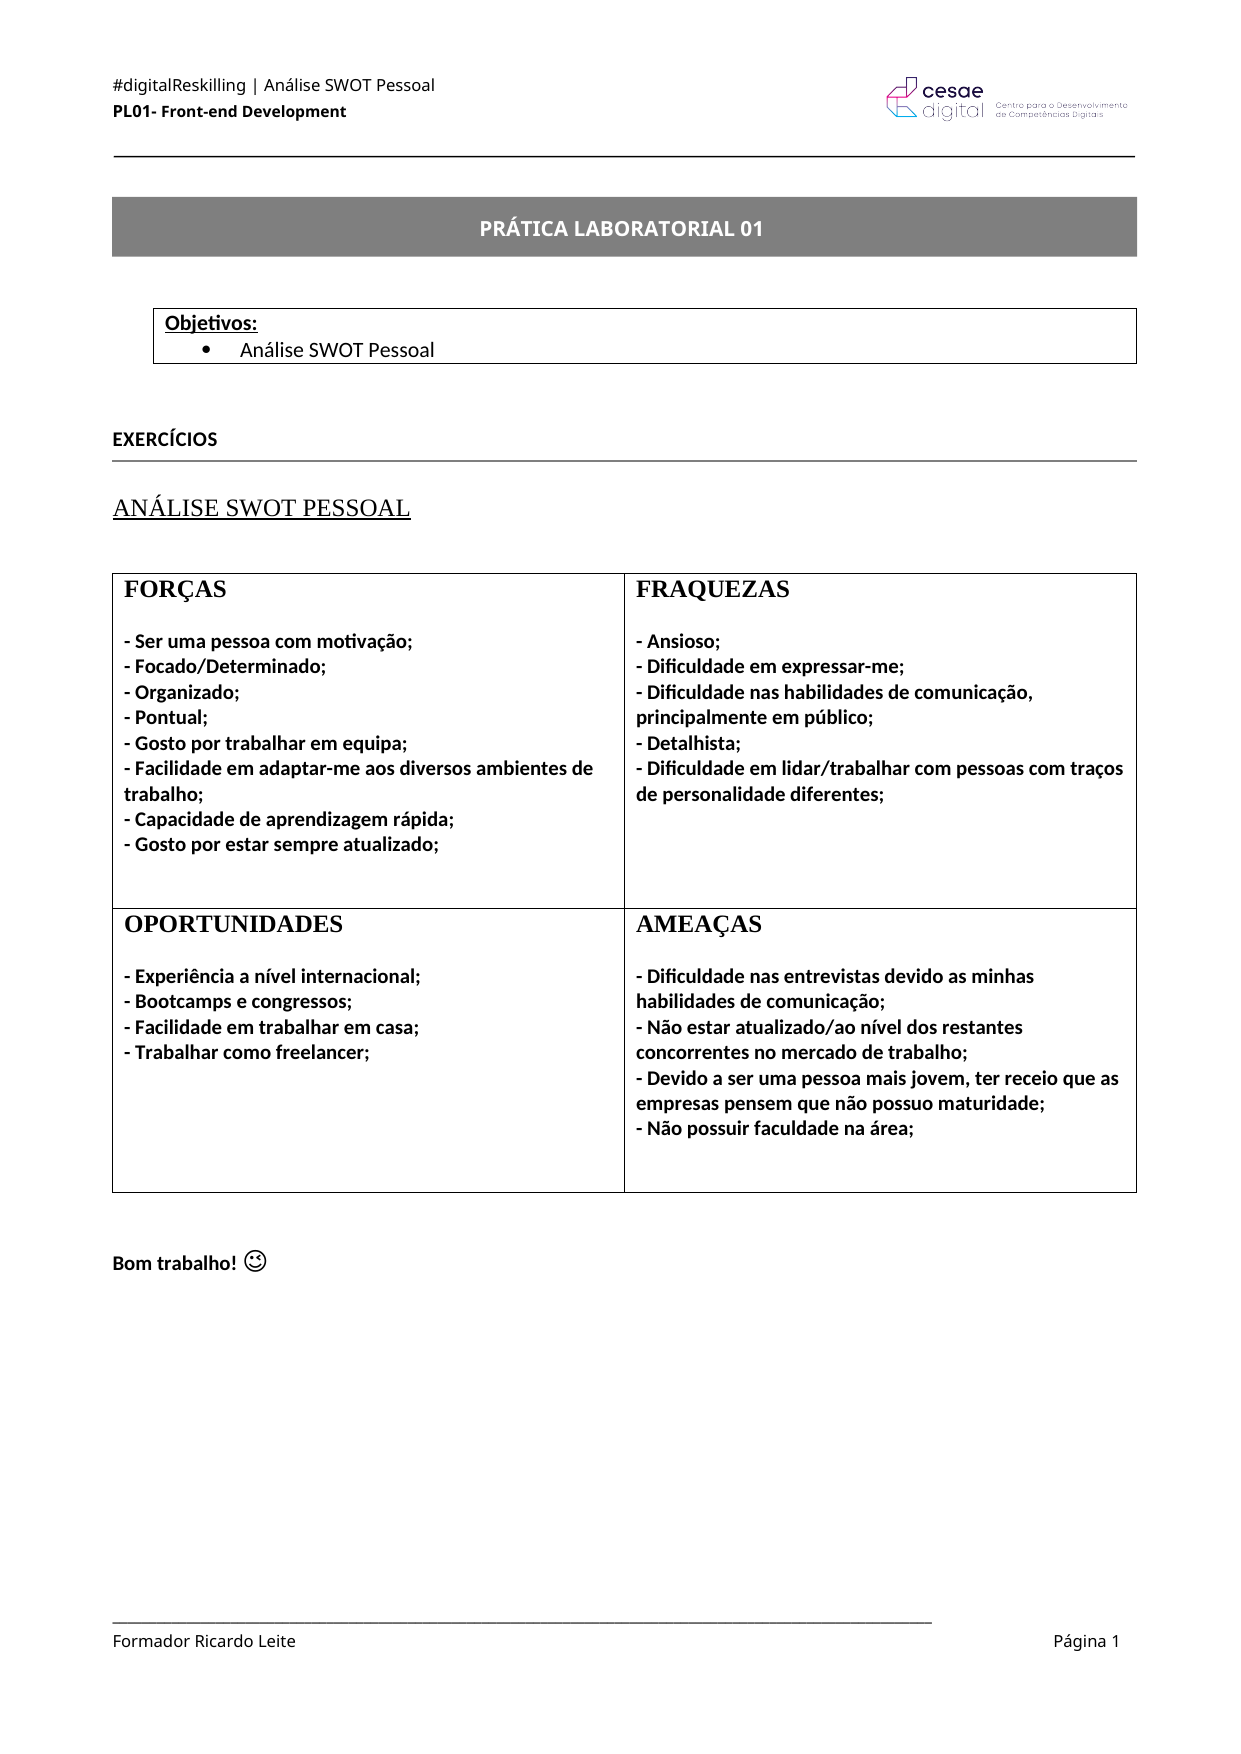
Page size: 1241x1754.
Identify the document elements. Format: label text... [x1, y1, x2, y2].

table_cell AMEAÇAS - Dificuldade nas entrevistas devido as minhas habilidades de comunicação; - Não estar atualizado/ao nível dos restantes concorrentes no mercado de trabalho; - Devido a ser uma pessoa mais jovem, ter receio que as empresas pensem que não possuo maturidade; - Não possuir faculdade na área; [625, 909, 1136, 1192]
title EXERCÍCIOS [112, 426, 1137, 460]
picture [871, 67, 1135, 138]
text Bom trabalho! 😉 [112, 1244, 1137, 1278]
table_cell OPORTUNIDADES - Experiência a nível internacional; - Bootcamps e congressos; - Facilidade em trabalhar em casa; - Trabalhar como freelancer; [113, 909, 624, 1192]
table_header FORÇAS - Ser uma pessoa com motivação; - Focado/Determinado; - Organizado; - Pontual; - Gosto por trabalhar em equipa; - Facilidade em adaptar-me aos diversos ambientes de trabalho; - Capacidade de aprendizagem rápida; - Gosto por estar sempre atualizado; [113, 574, 624, 908]
text ANÁLISE SWOT PESSOAL [112, 493, 1137, 522]
table_header Objetivos: Análise SWOT Pessoal [154, 309, 1136, 362]
table_header FRAQUEZAS - Ansioso; - Dificuldade em expressar-me; - Dificuldade nas habilidades de comunicação, principalmente em público; - Detalhista; - Dificuldade em lidar/trabalhar com pessoas com traços de personalidade diferentes; [625, 574, 1136, 908]
